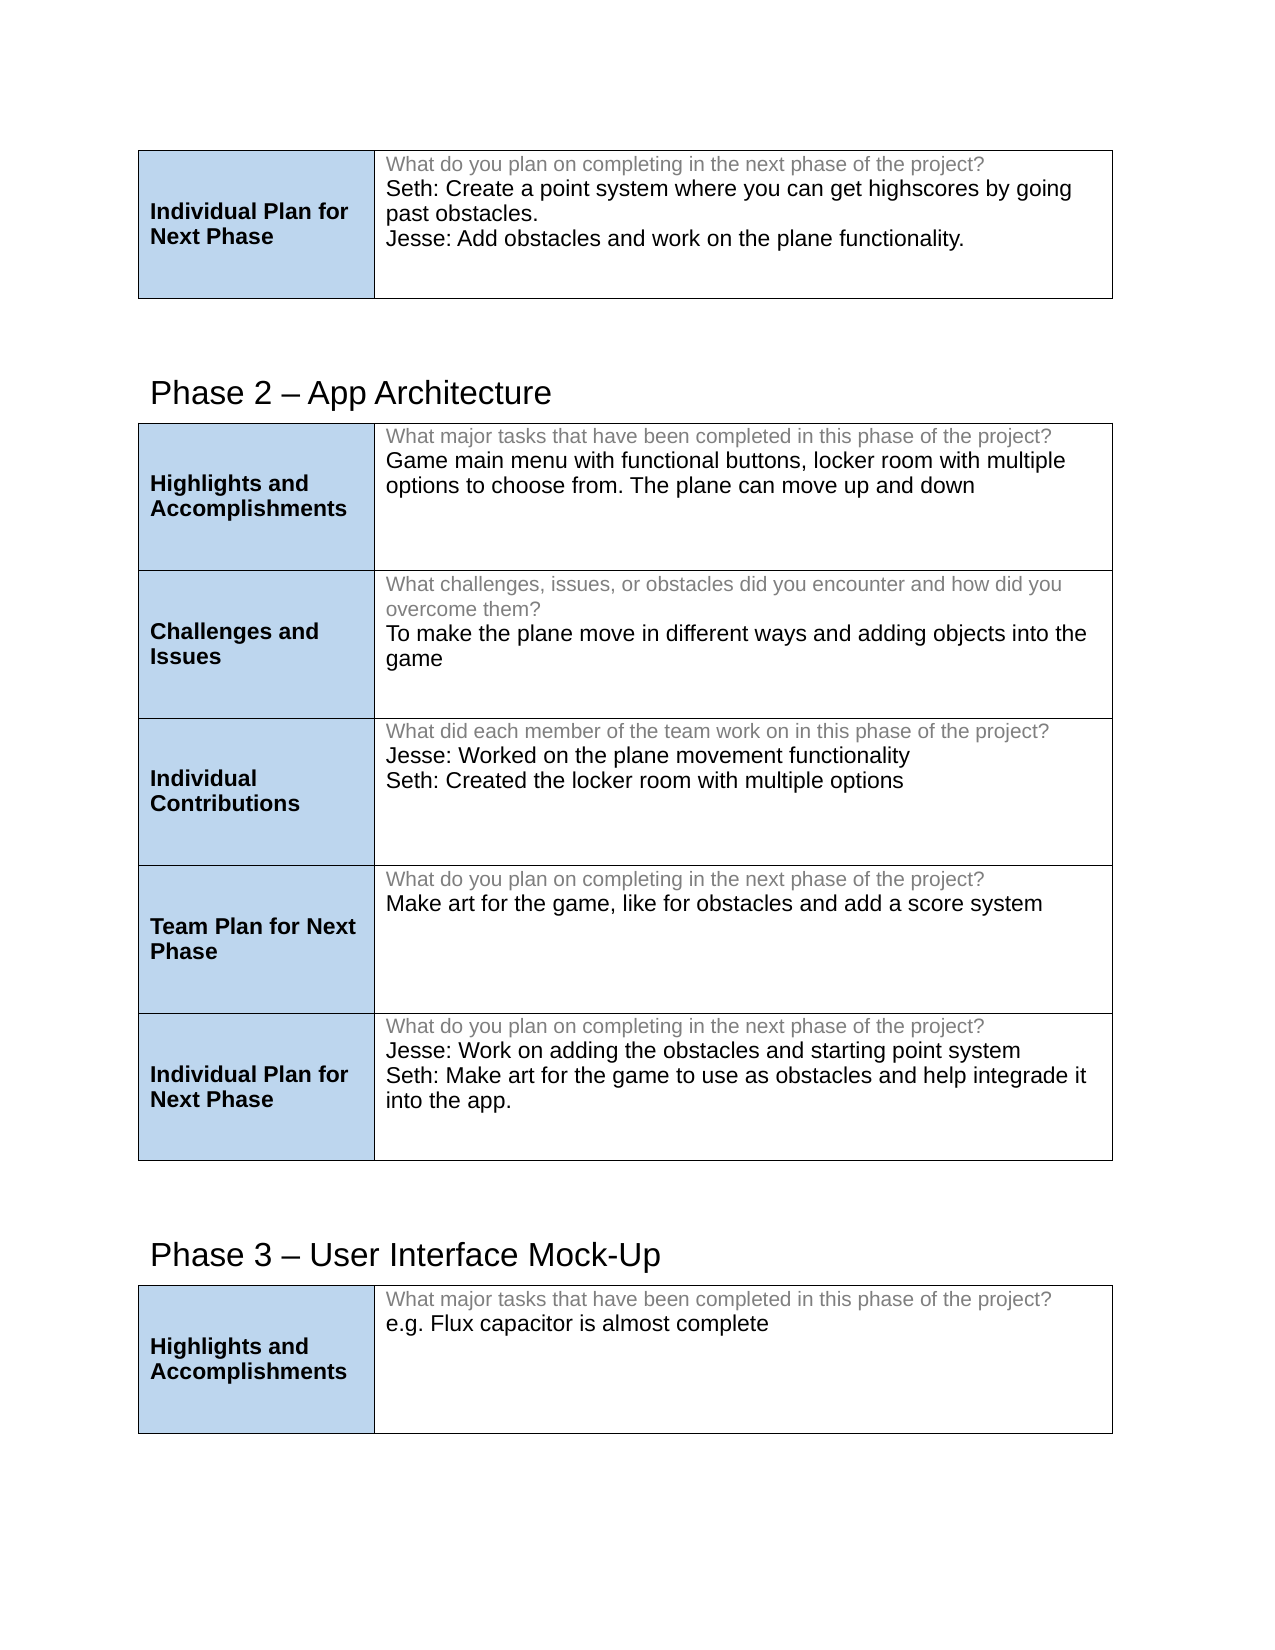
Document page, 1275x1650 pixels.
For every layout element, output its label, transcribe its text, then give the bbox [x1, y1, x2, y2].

table_cell Challenges and Issues [139, 571, 374, 718]
table_cell Individual Plan for Next Phase [139, 1014, 374, 1160]
table_header Highlights and Accomplishments [139, 424, 374, 570]
table_cell What do you plan on completing in the next phase of the project? Seth: Create a point system where you can get highscores by going past obstacles. Jesse: Add obstacles and work on the plane functionality. [375, 151, 1112, 298]
table_cell What do you plan on completing in the next phase of the project? Jesse: Work on adding the obstacles and starting point system Seth: Make art for the game to use as obstacles and help integrade it into the app. [375, 1014, 1112, 1160]
table_header What major tasks that have been completed in this phase of the project? e.g. Flux capacitor is almost complete [375, 1286, 1112, 1433]
table_cell Team Plan for Next Phase [139, 866, 374, 1013]
table_cell Individual Contributions [139, 719, 374, 865]
table_cell What did each member of the team work on in this phase of the project? Jesse: Worked on the plane movement functionality Seth: Created the locker room with multiple options [375, 719, 1112, 865]
table_cell What do you plan on completing in the next phase of the project? Make art for the game, like for obstacles and add a score system [375, 866, 1112, 1013]
table_cell Individual Plan for Next Phase [139, 151, 374, 298]
table_cell What challenges, issues, or obstacles did you encounter and how did you overcome them? To make the plane move in different ways and adding objects into the game [375, 571, 1112, 718]
text Phase 3 – User Interface Mock-Up [150, 1244, 1125, 1273]
table_header What major tasks that have been completed in this phase of the project? Game main menu with functional buttons, locker room with multiple options to choose from. The plane can move up and down [375, 424, 1112, 570]
table_header Highlights and Accomplishments [139, 1286, 374, 1433]
text Phase 2 – App Architecture [150, 381, 1125, 410]
